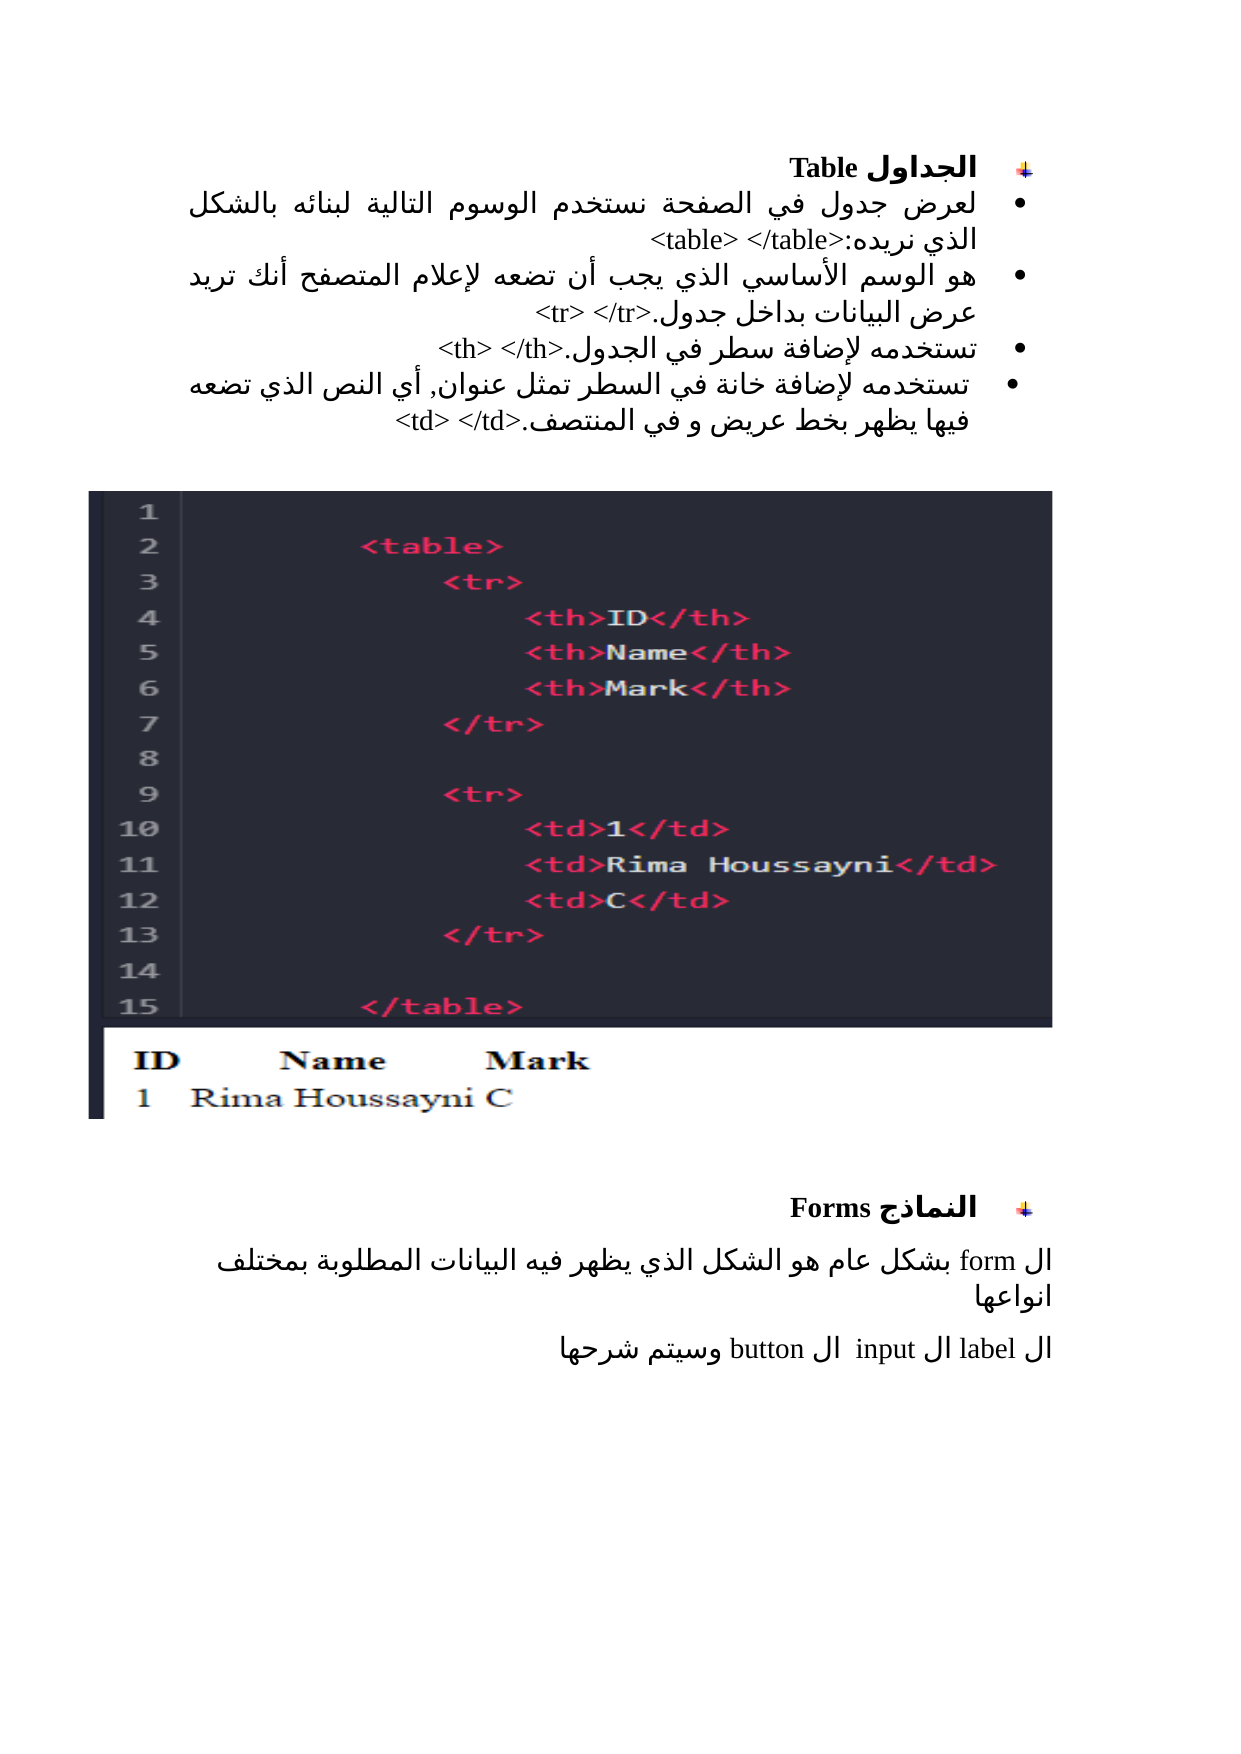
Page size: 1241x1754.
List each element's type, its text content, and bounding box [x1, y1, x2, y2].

list لعرض جدول في الصفحة نستخدم الوسوم التالية لبنائه بالشكل الذي نريده:<table> </table> [187, 186, 1015, 256]
list هو الوسم الأساسي الذي يجب أن تضعه لإعلام المتصفح أنك تريد عرض البيانات بداخل جدول.<tr> </tr> [187, 258, 1015, 328]
picture [88, 491, 1053, 1119]
list النماذج Forms [187, 1190, 1015, 1223]
list تستخدمه لإضافة سطر في الجدول.<th> </th> [187, 331, 1015, 364]
list تستخدمه لإضافة خانة في السطر تمثل عنوان, أي النص الذي تضعه فيها يظهر بخط عريض و في المنتصف.<td> </td> [187, 367, 1008, 437]
picture [1016, 1200, 1033, 1217]
list الجداول Table [187, 150, 1015, 183]
text ال label ال input ال button وسيتم شرحها [187, 1332, 1053, 1365]
text ال form بشكل عام هو الشكل الذي يظهر فيه البيانات المطلوبة بمختلف انواعها [187, 1243, 1053, 1312]
picture [1016, 160, 1033, 178]
